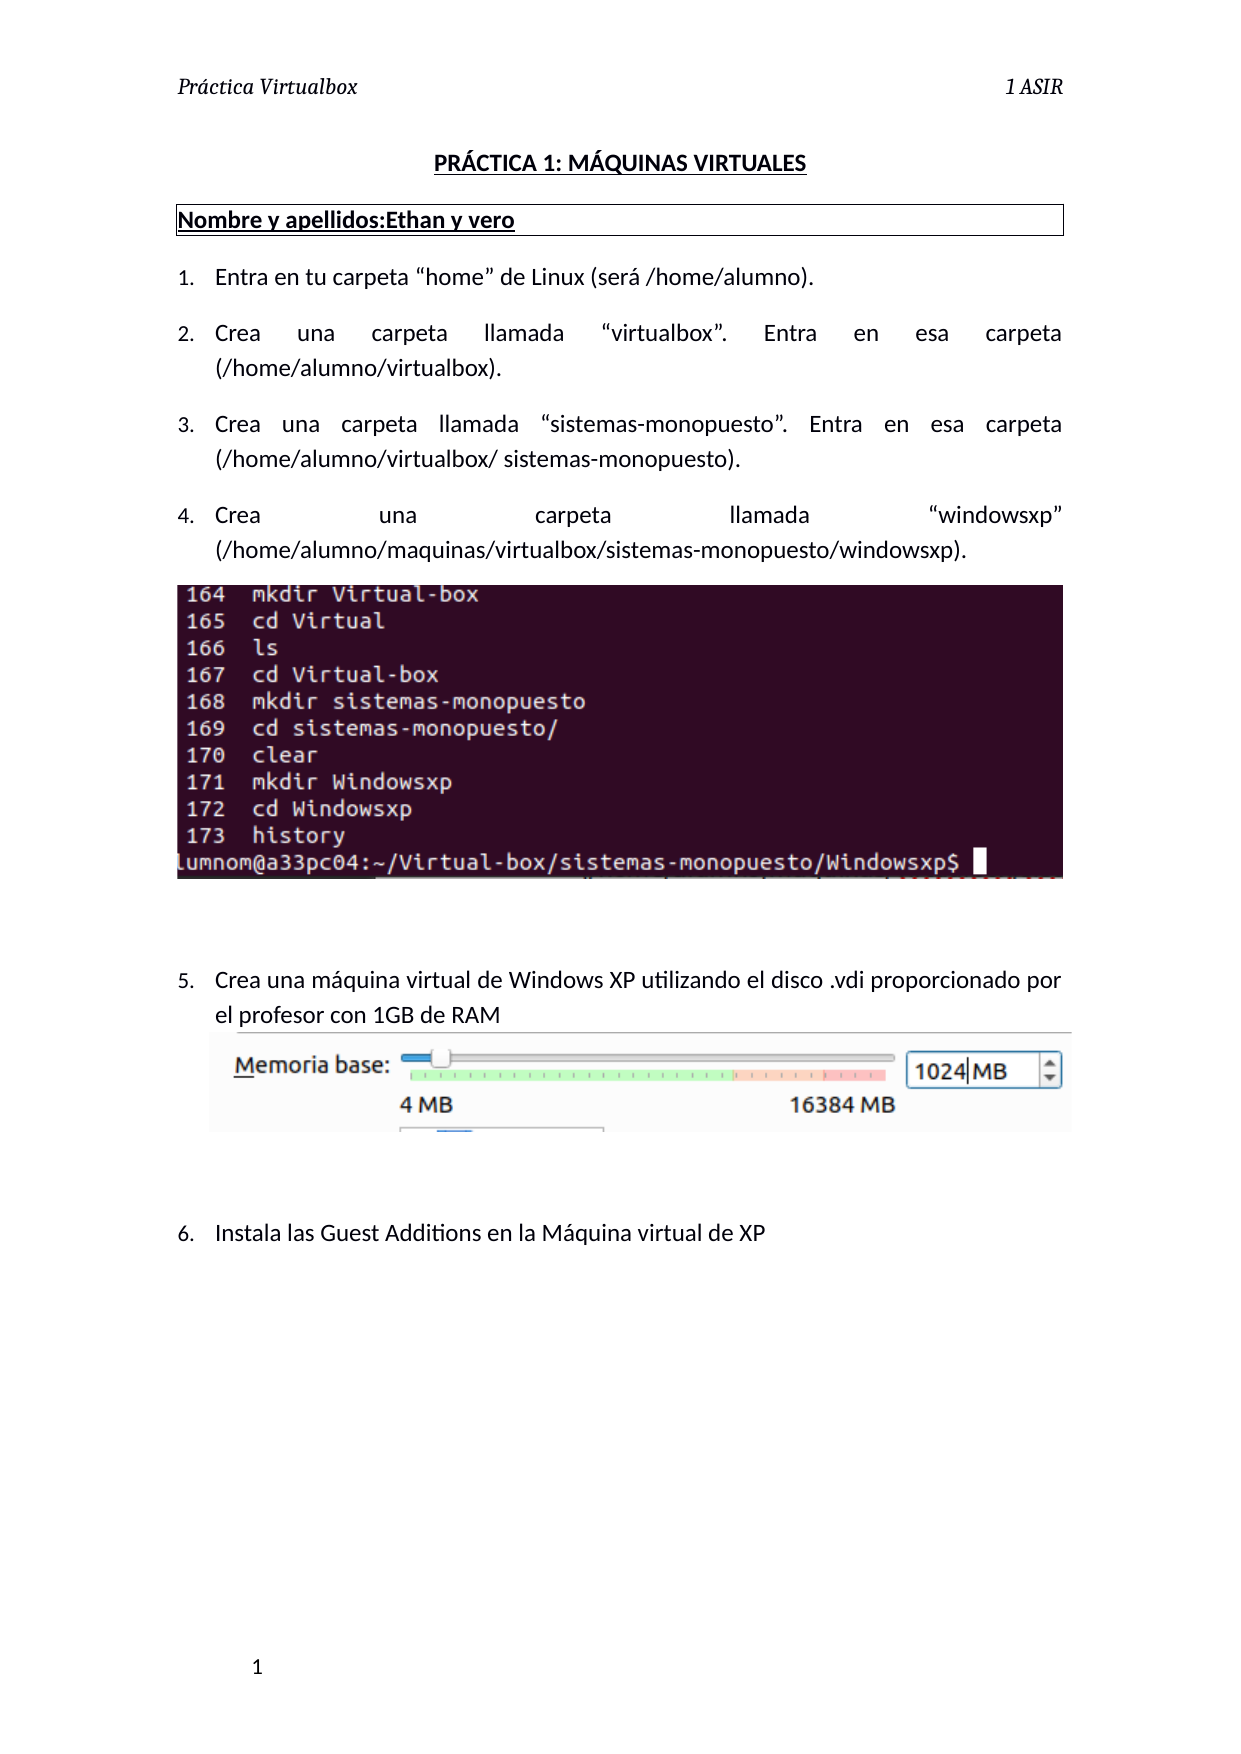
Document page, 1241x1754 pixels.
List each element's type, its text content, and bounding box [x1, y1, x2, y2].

picture [209, 1032, 1072, 1132]
list Crea una carpeta llamada “sistemas-monopuesto”. Entra en esa carpeta (/home/alumno/virtualbox/ sistemas-monopuesto). [177, 408, 1063, 473]
list Crea una carpeta llamada “virtualbox”. Entra en esa carpeta (/home/alumno/virtualbox). [177, 317, 1063, 383]
picture [177, 585, 1063, 879]
text PRÁCTICA 1: MÁQUINAS VIRTUALES [177, 148, 1063, 178]
list Entra en tu carpeta “home” de Linux (será /home/alumno). [177, 261, 1063, 292]
list Crea una máquina virtual de Windows XP utilizando el disco .vdi proporcionado por el profesor con 1GB de RAM [177, 964, 1063, 1029]
list Instala las Guest Additions en la Máquina virtual de XP [177, 1217, 1063, 1247]
text Nombre y apellidos:Ethan y vero [177, 205, 1063, 235]
list Crea una carpeta llamada “windowsxp” (/home/alumno/maquinas/virtualbox/sistemas-monopuesto/windowsxp). [177, 499, 1063, 564]
